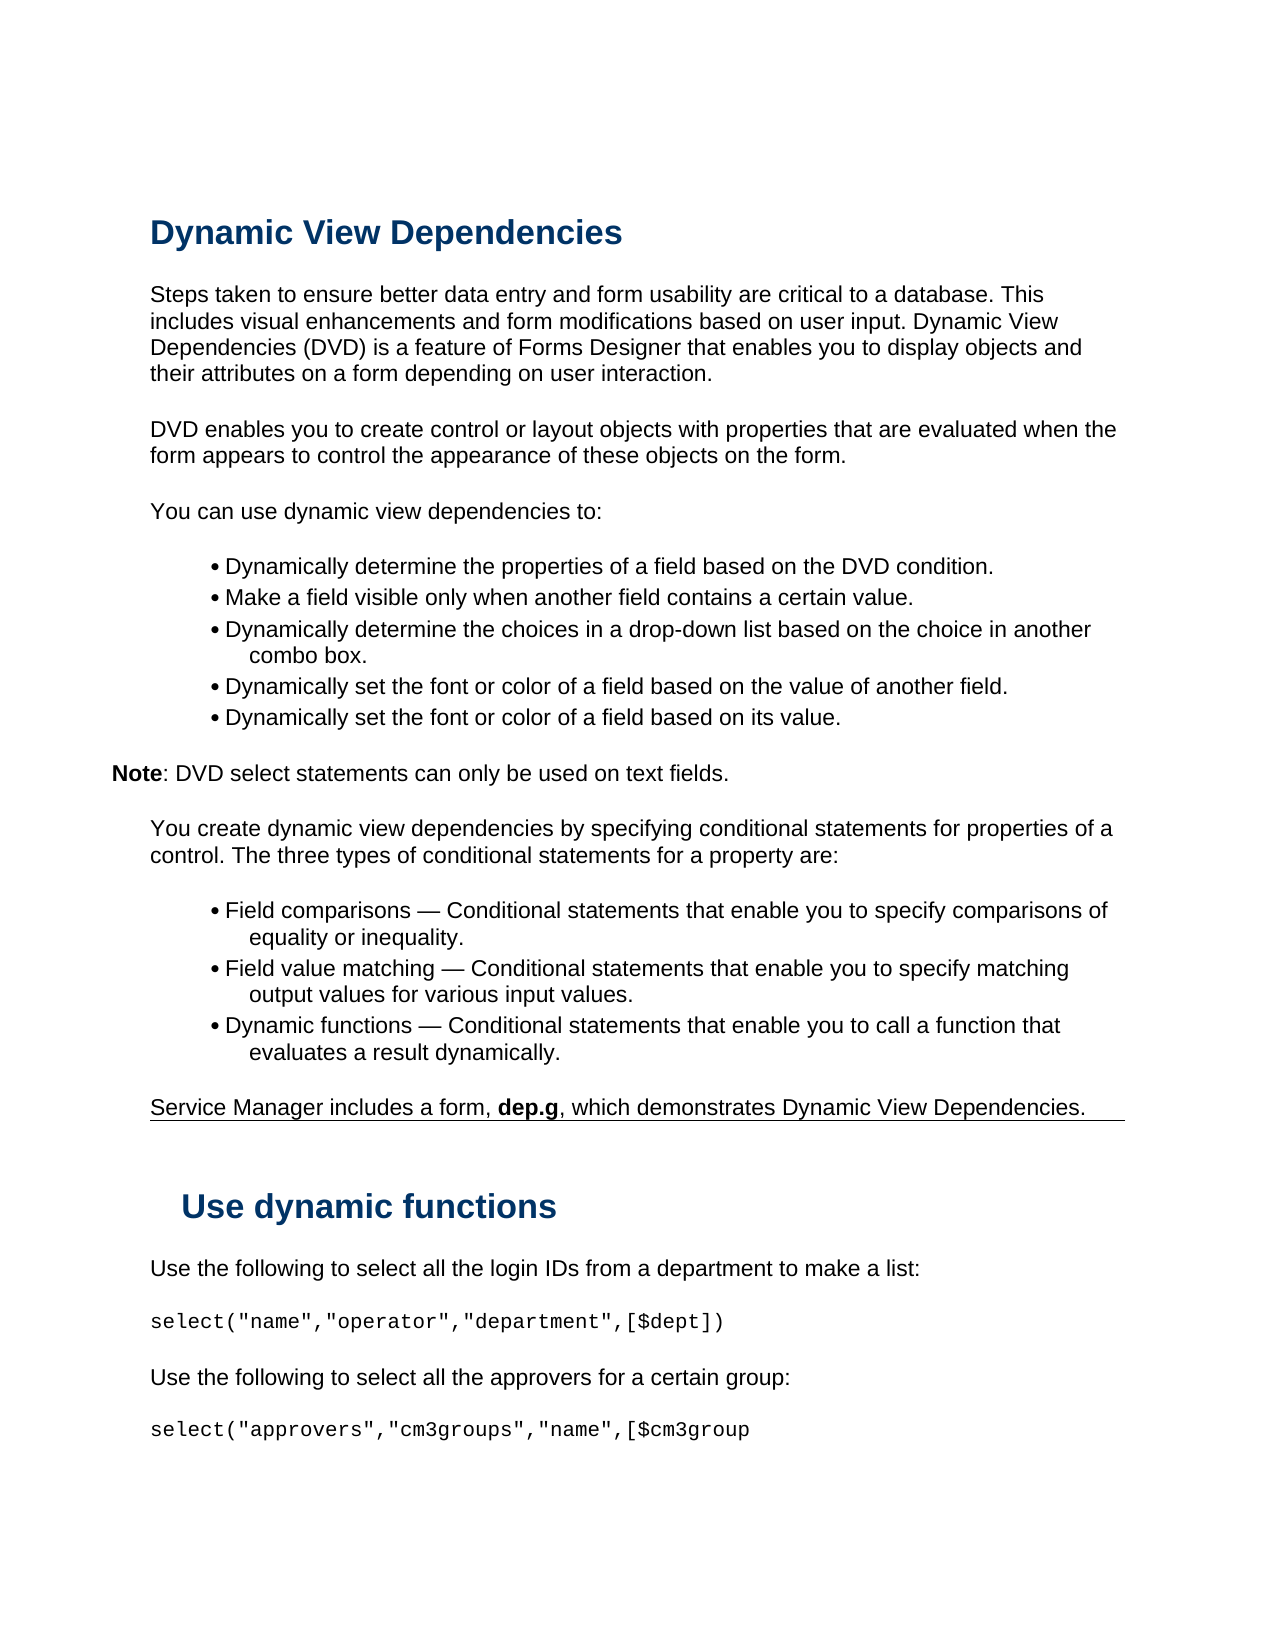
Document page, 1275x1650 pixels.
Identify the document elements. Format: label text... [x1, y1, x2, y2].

text Use the following to select all the approvers for a certain group: [150, 1363, 1125, 1390]
text You can use dynamic view dependencies to: [150, 498, 1125, 524]
text Service Manager includes a form, dep.g, which demonstrates Dynamic View Dependencies. [150, 1094, 1125, 1120]
text Dynamic View Dependencies [150, 212, 1125, 252]
list Dynamically determine the choices in a drop-down list based on the choice in another combo box. [211, 616, 1125, 668]
text Use the following to select all the login IDs from a department to make a list: [150, 1255, 1125, 1281]
text DVD enables you to create control or layout objects with properties that are evaluated when the form appears to control the appearance of these objects on the form. [150, 416, 1125, 468]
list Field value matching — Conditional statements that enable you to specify matching output values for various input values. [211, 954, 1125, 1007]
text You create dynamic view dependencies by specifying conditional statements for properties of a control. The three types of conditional statements for a property are: [150, 815, 1125, 868]
list Dynamically set the font or color of a field based on its value. [211, 704, 1125, 731]
subtitle Use dynamic functions [150, 1183, 1125, 1226]
list Field comparisons — Conditional statements that enable you to specify comparisons of equality or inequality. [211, 897, 1125, 950]
list Dynamic functions — Conditional statements that enable you to call a function that evaluates a result dynamically. [211, 1012, 1125, 1065]
list Dynamically determine the properties of a field based on the DVD condition. [211, 553, 1125, 579]
text select("name","operator","department",[$dept]) [150, 1311, 1125, 1334]
list Make a field visible only when another field contains a certain value. [211, 584, 1125, 611]
text select("approvers","cm3groups","name",[$cm3group [150, 1419, 1125, 1443]
text Steps taken to ensure better data entry and form usability are critical to a database. This includes visual enhancements and form modifications based on user input. Dynamic View Dependencies (DVD) is a feature of Forms Designer that enables you to display objects and their attributes on a form depending on user interaction. [150, 281, 1125, 387]
list Dynamically set the font or color of a field based on the value of another field. [211, 673, 1125, 699]
text Note: DVD select statements can only be used on text fields. [112, 760, 1125, 786]
